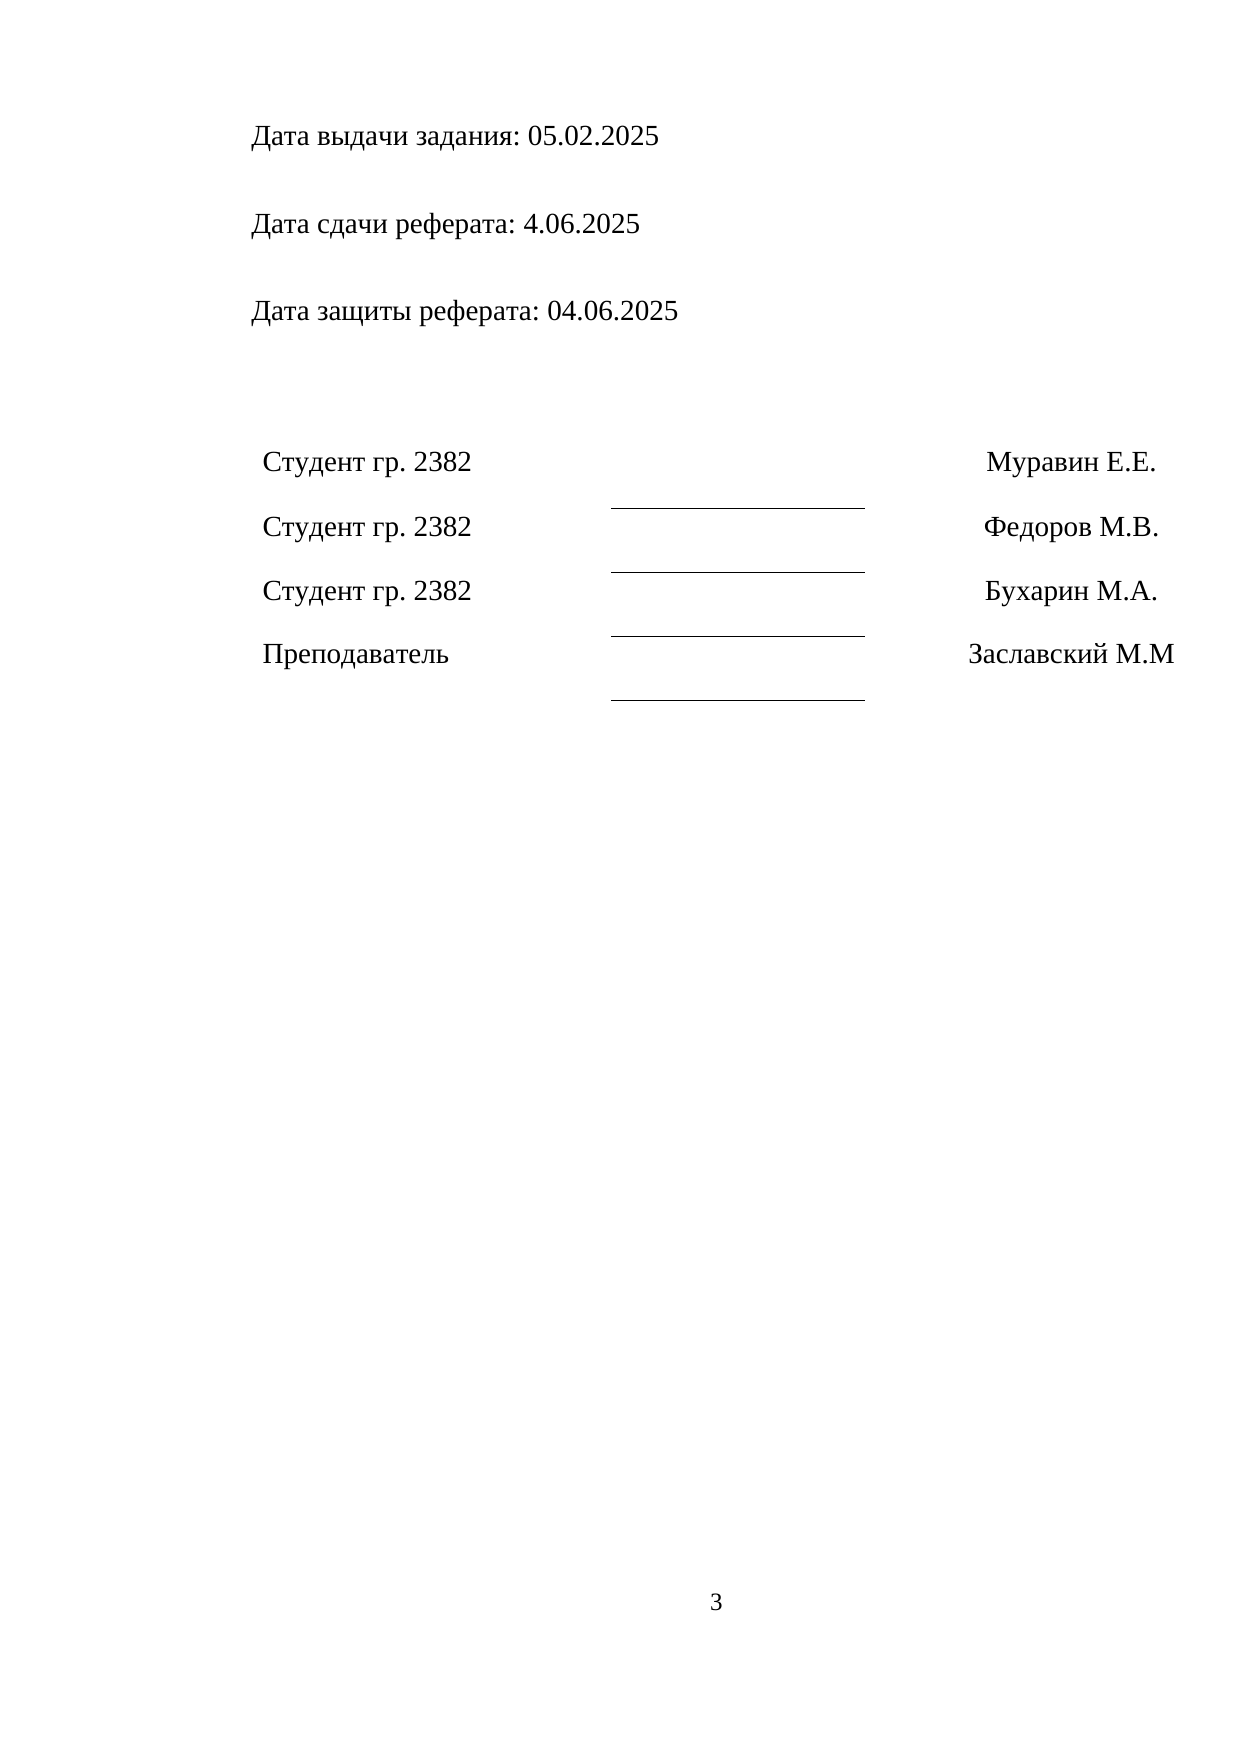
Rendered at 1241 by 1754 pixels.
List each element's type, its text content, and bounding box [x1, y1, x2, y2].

table_cell Дата защиты реферата: 04.06.2025 [166, 293, 1200, 801]
table_cell Дата выдачи задания: 05.02.2025 [166, 118, 1200, 206]
table_cell Дата сдачи реферата: 4.06.2025 [166, 206, 1200, 293]
